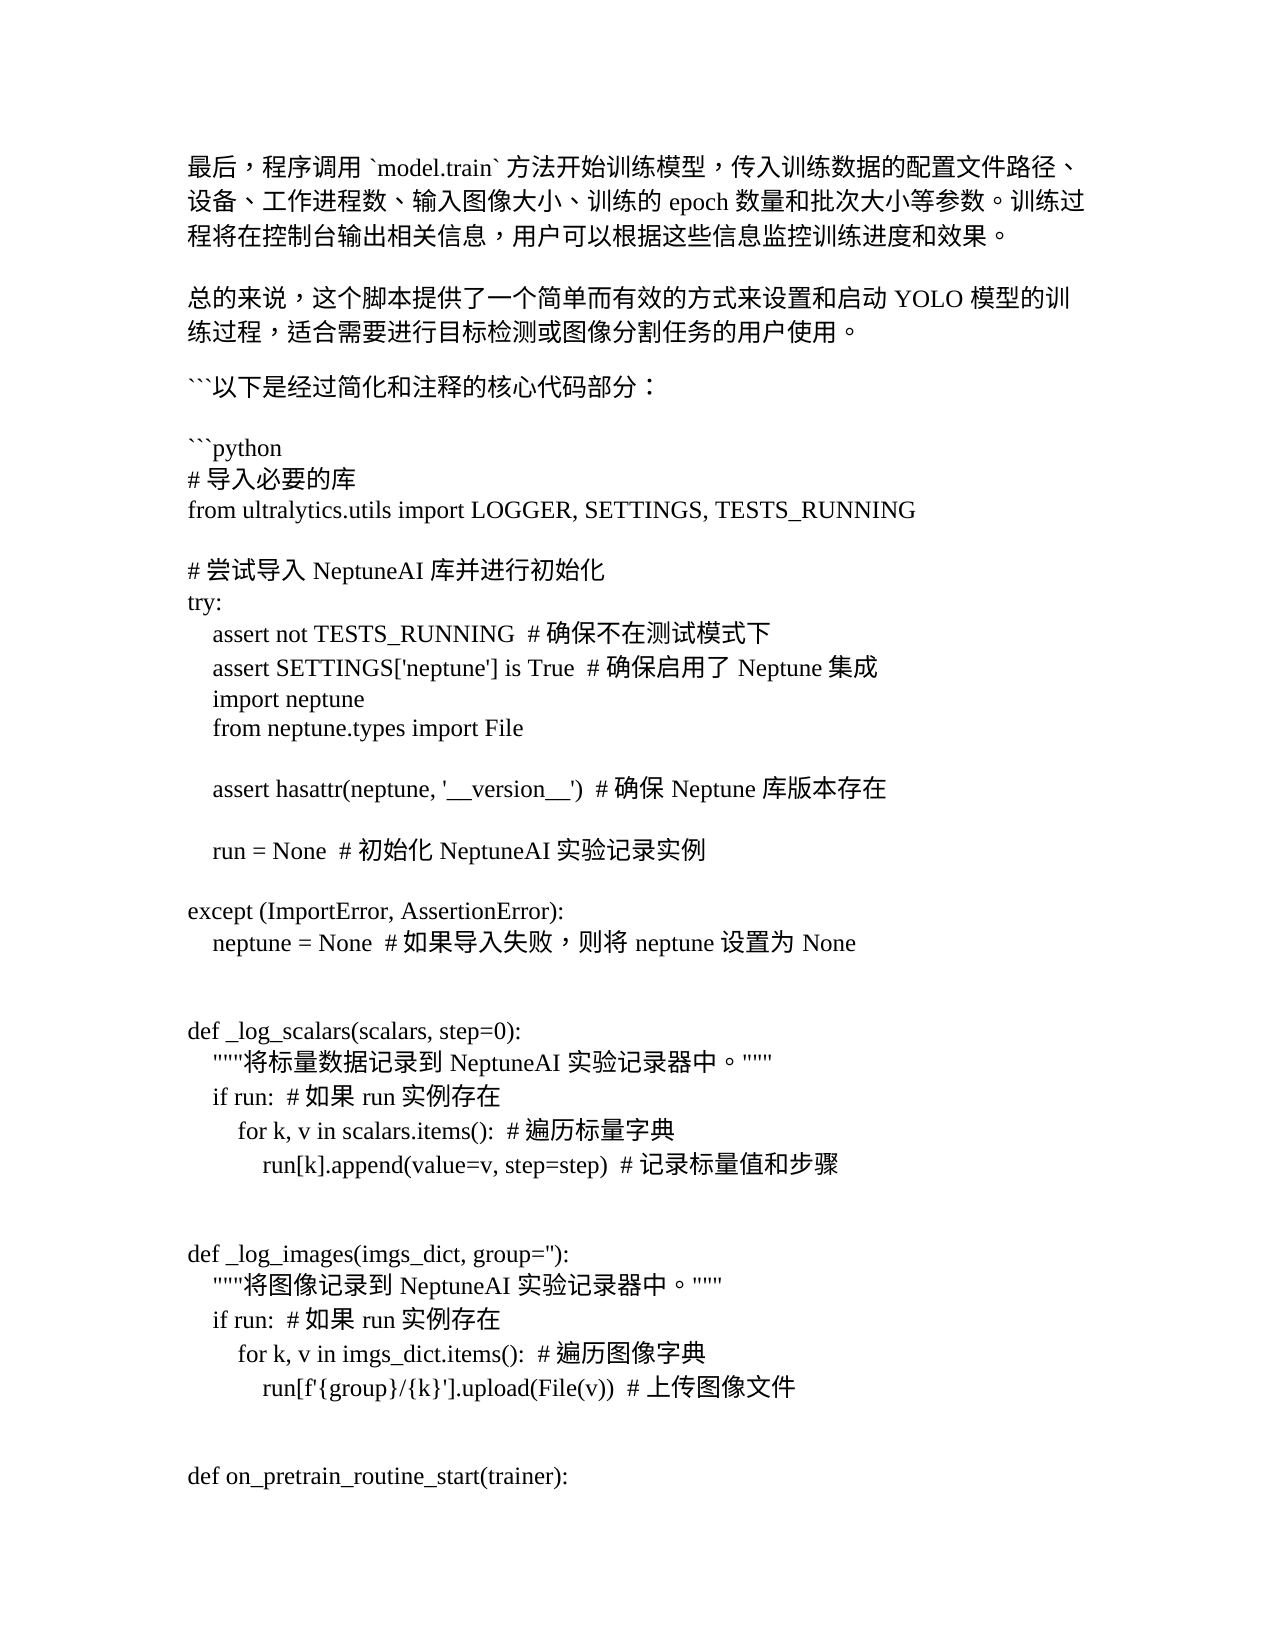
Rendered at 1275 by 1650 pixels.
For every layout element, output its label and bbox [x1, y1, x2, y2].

text [187, 150, 1087, 349]
text [187, 370, 1087, 1490]
